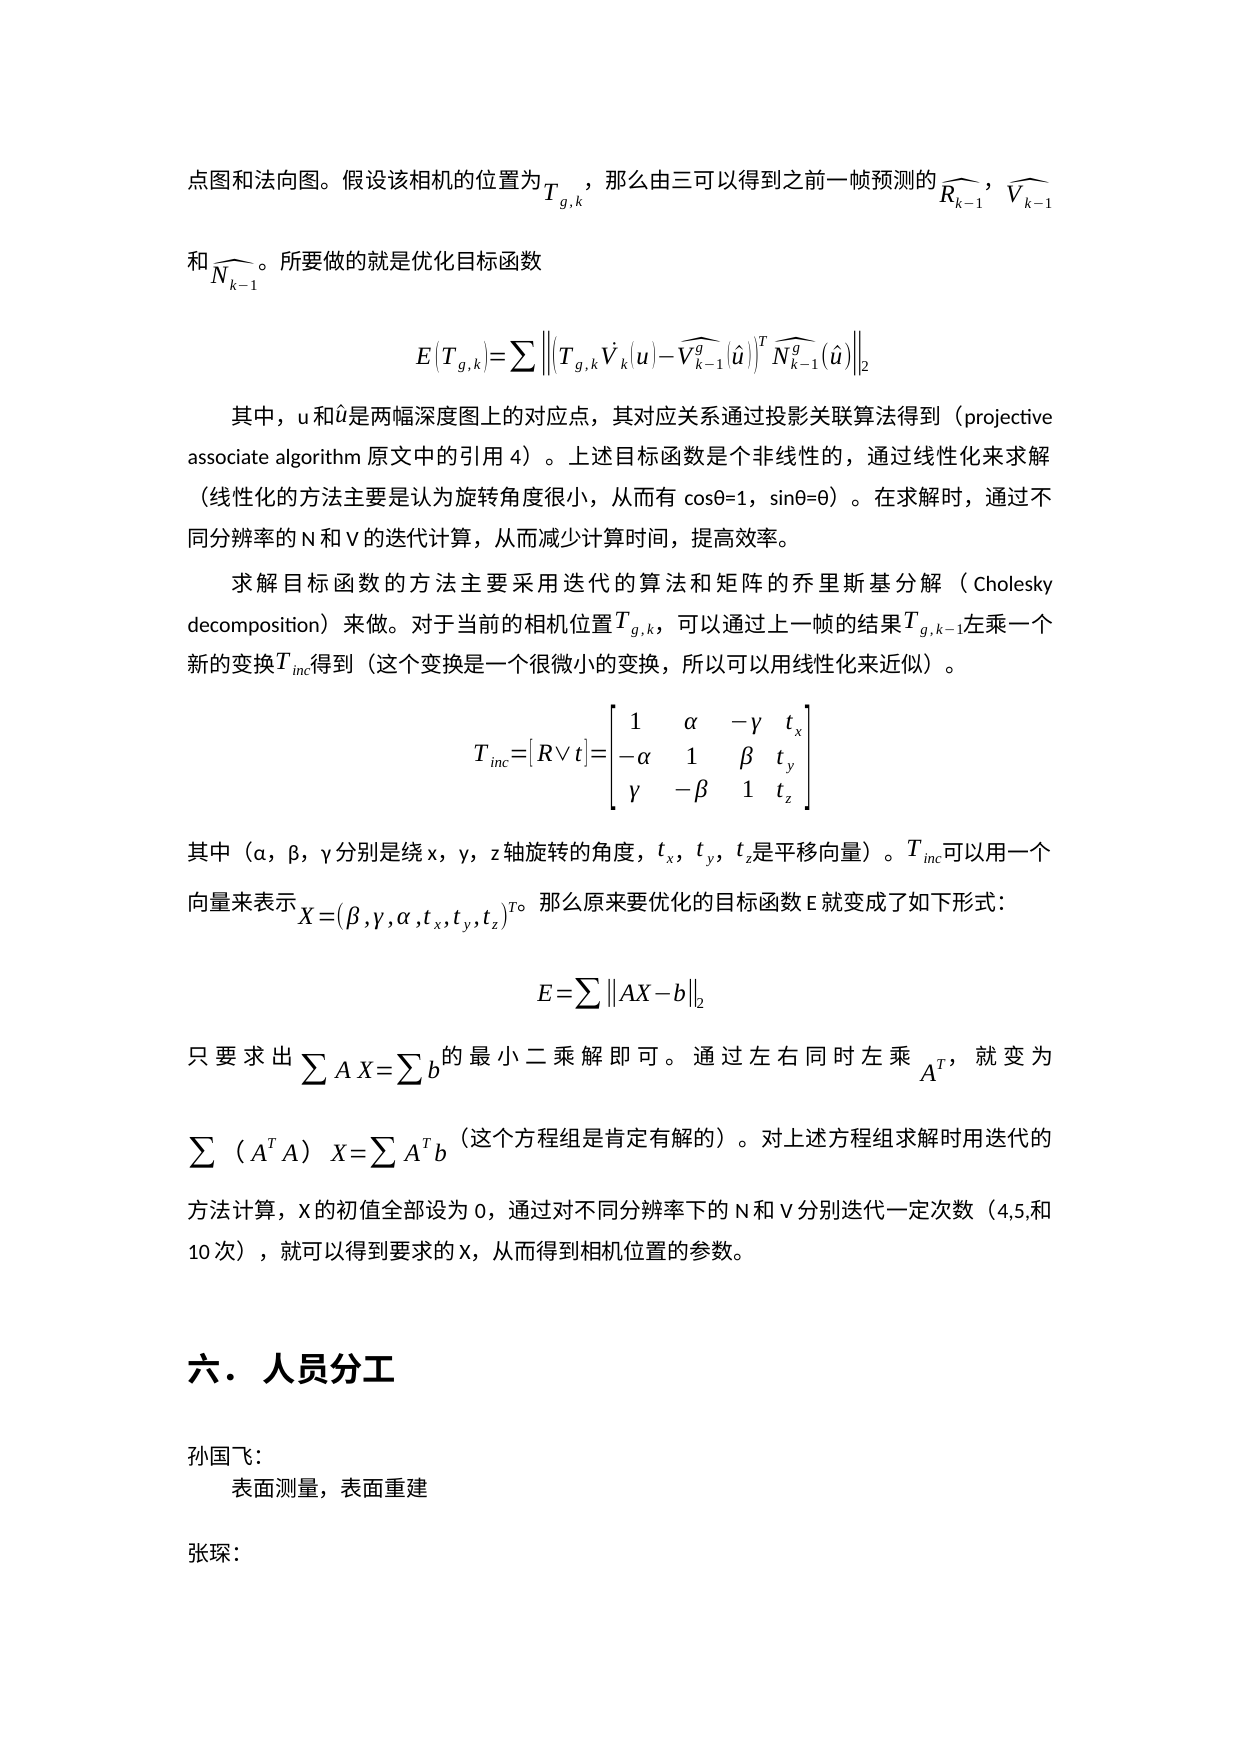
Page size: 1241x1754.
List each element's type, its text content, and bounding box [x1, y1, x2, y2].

text 其中（α，β，γ分别是绕x，y，z轴旋转的角度，，，是平移向量）。可以用一个向量来表示。那么原来要优化的目标函数E就变成了如下形式： [187, 834, 1053, 948]
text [187, 162, 1053, 308]
subtitle 人员分工 [187, 1334, 1053, 1399]
text 表面测量，表面重建 [187, 1471, 1053, 1503]
text 只要求出的最小二乘解即可。通过左右同时左乘，就变为（这个方程组是肯定有解的）。对上述方程组求解时用迭代的方法计算，X的初值全部设为0，通过对不同分辨率下的N和V分别迭代一定次数（4,5,和10次），就可以得到要求的X，从而得到相机位置的参数。 [187, 1038, 1053, 1266]
text 求解目标函数的方法主要采用迭代的算法和矩阵的乔里斯基分解（Cholesky decomposition）来做。对于当前的相机位置，可以通过上一帧的结果左乘一个新的变换得到（这个变换是一个很微小的变换，所以可以用线性化来近似）。 [187, 566, 1053, 679]
text 其中，u和是两幅深度图上的对应点，其对应关系通过投影关联算法得到（projective associate algorithm原文中的引用4）。上述目标函数是个非线性的，通过线性化来求解（线性化的方法主要是认为旋转角度很小，从而有cosθ=1，sinθ=θ）。在求解时，通过不同分辨率的N和V的迭代计算，从而减少计算时间，提高效率。 [187, 398, 1053, 553]
text 张琛： [187, 1536, 1053, 1568]
text 孙国飞： [187, 1438, 1053, 1471]
